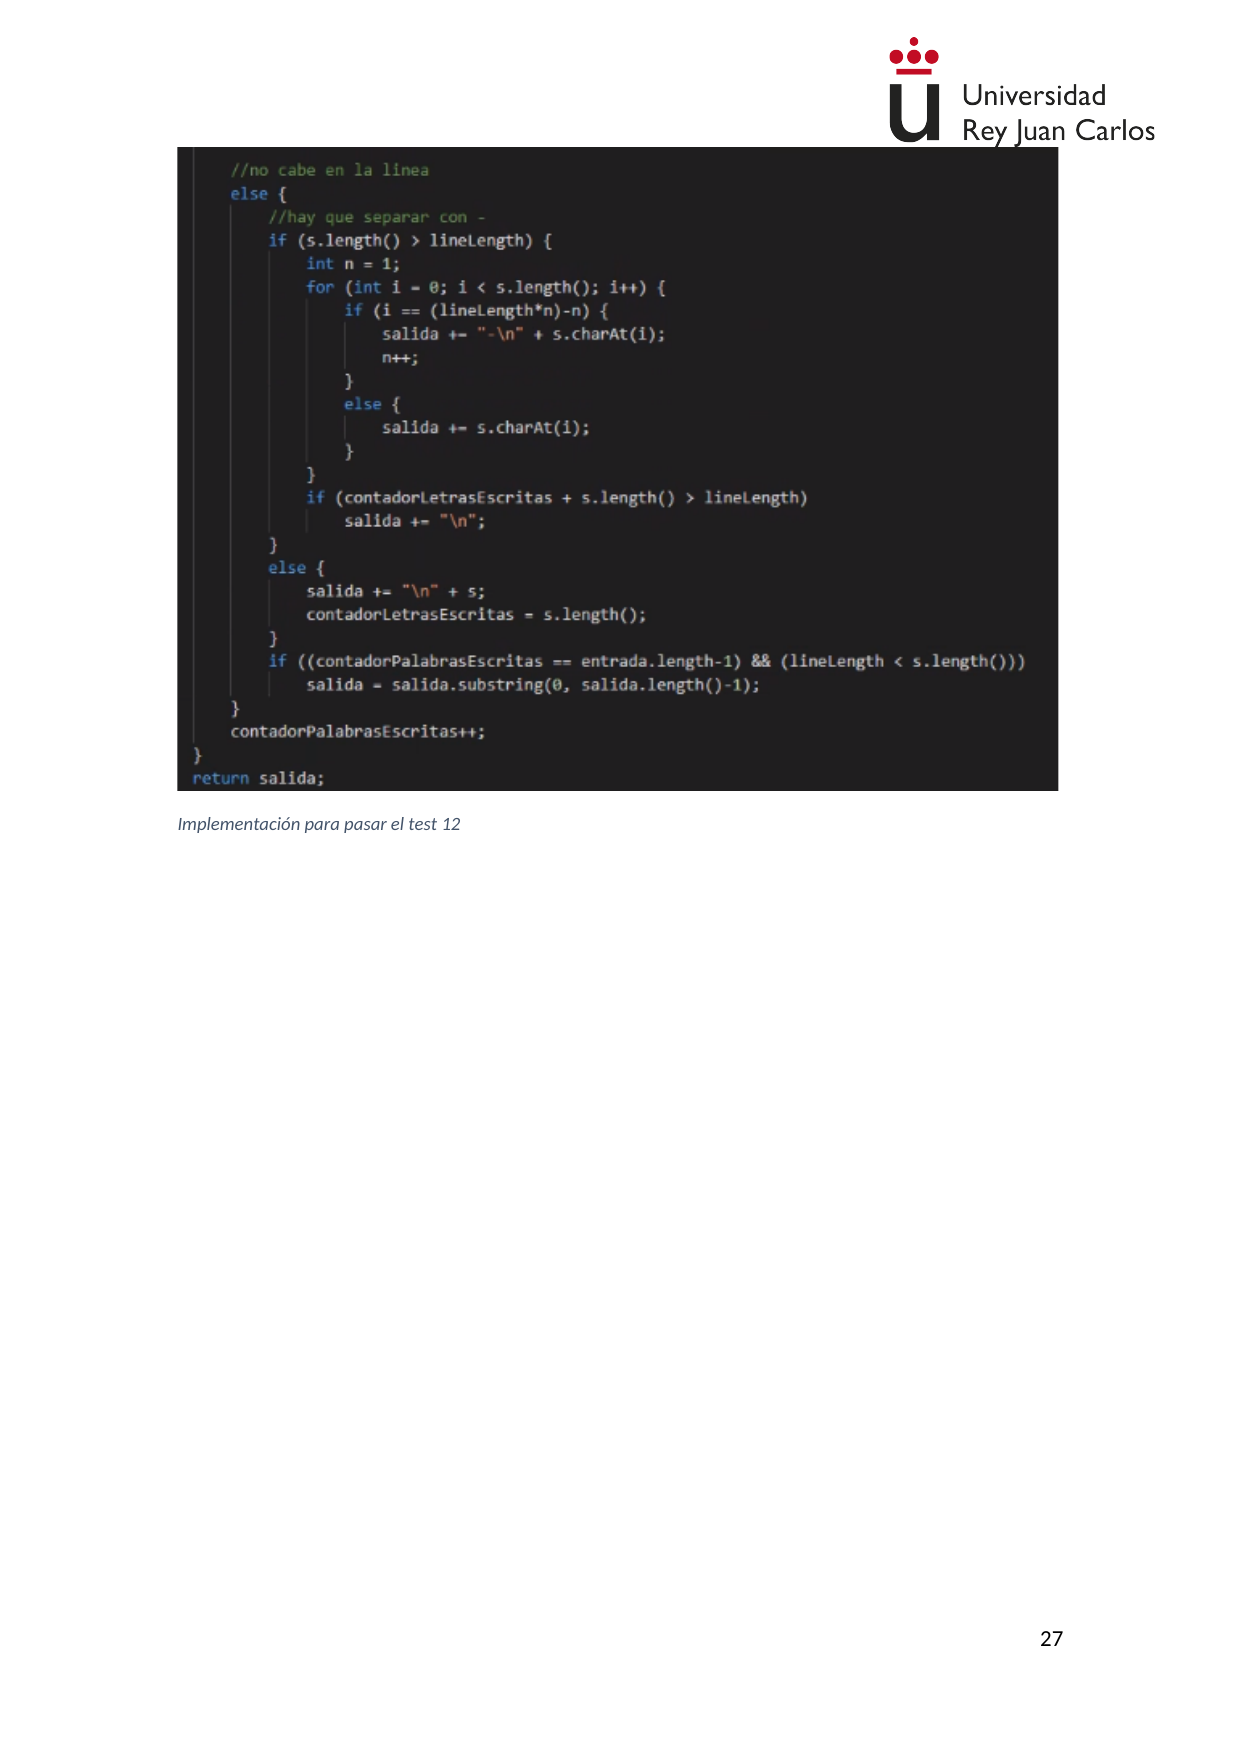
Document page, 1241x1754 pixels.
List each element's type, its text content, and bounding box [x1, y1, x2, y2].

picture [177, 37, 1155, 791]
text Implementación para pasar el test 12 [177, 812, 1063, 834]
